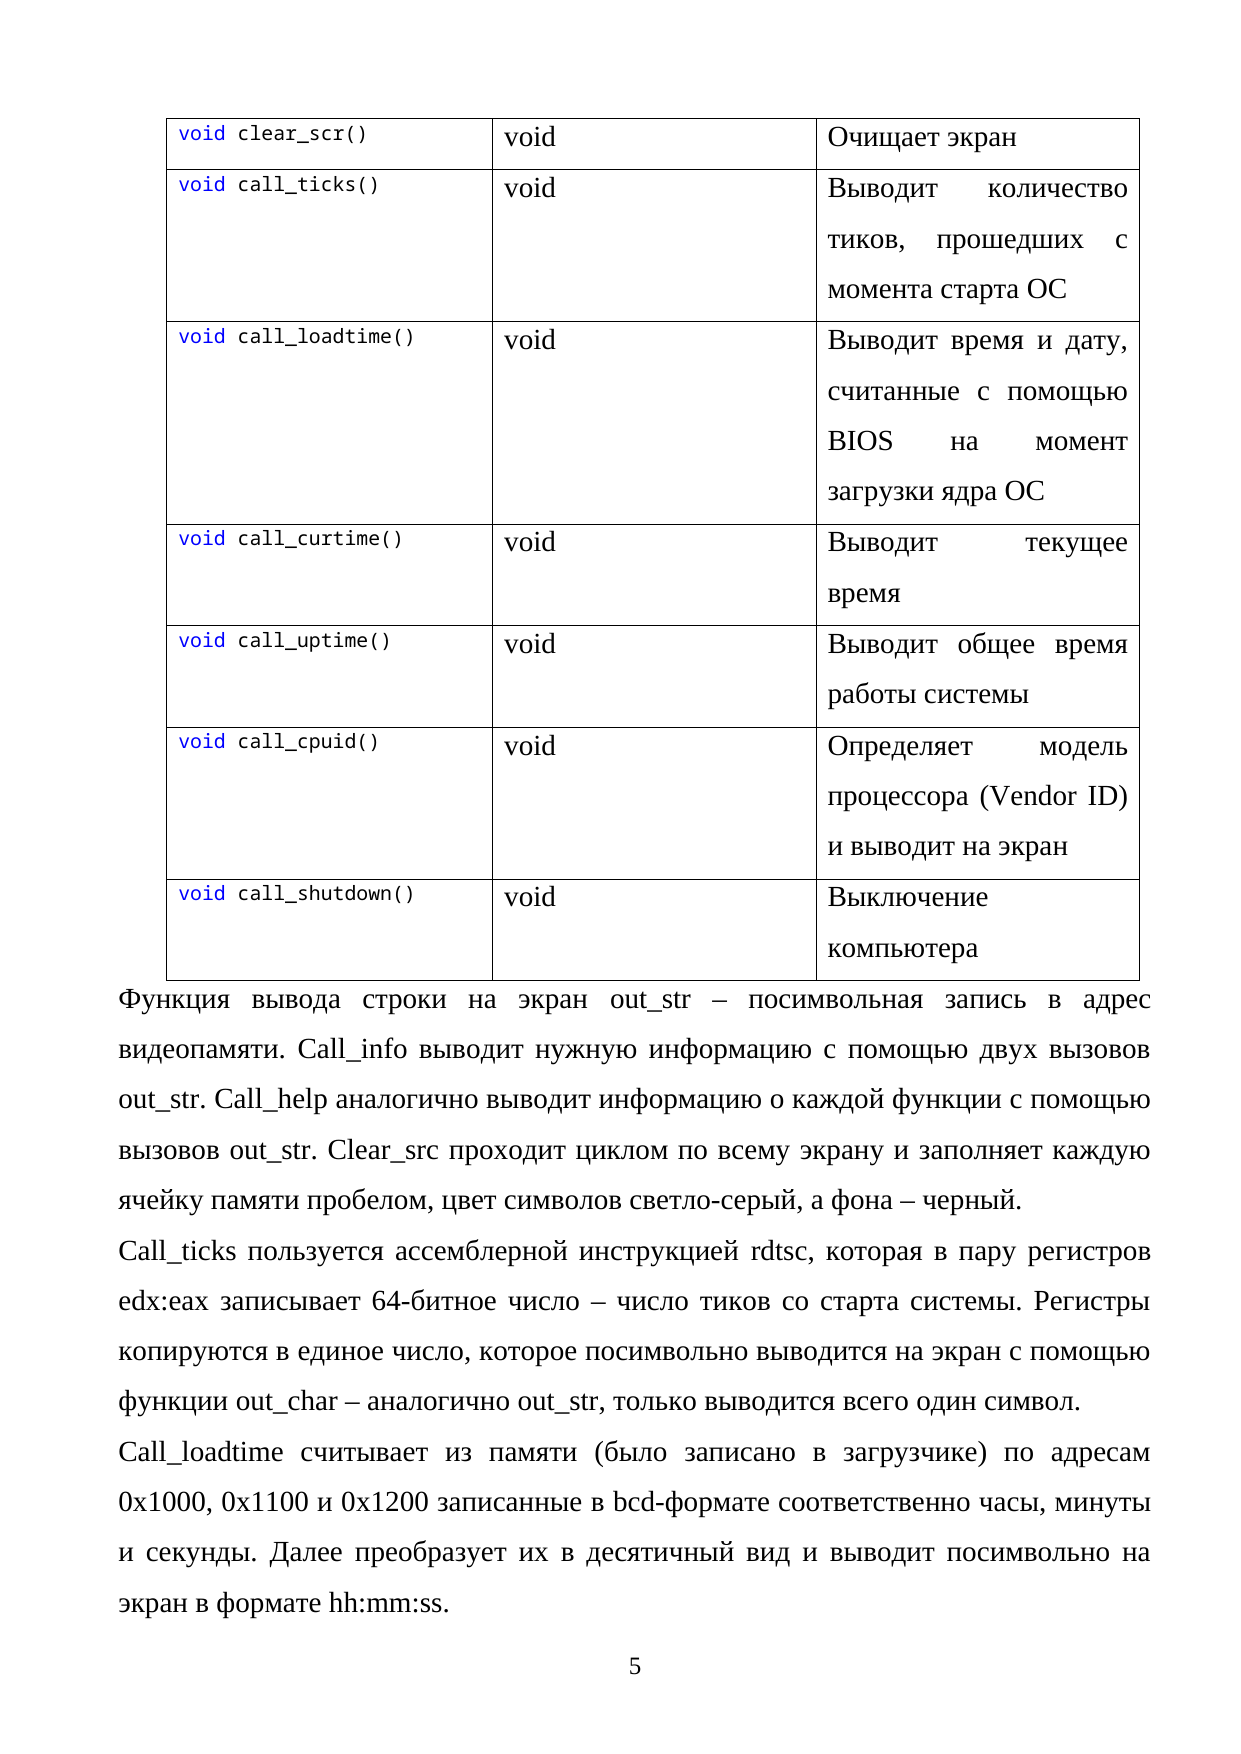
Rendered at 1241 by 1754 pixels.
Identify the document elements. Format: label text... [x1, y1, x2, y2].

table_cell Выводит количество тиков, прошедших с момента старта OC [817, 170, 1139, 321]
table_cell void [493, 170, 816, 321]
table_cell Выключение компьютера [817, 880, 1139, 980]
table_cell void [493, 626, 816, 727]
table_cell Выводит время и дату, считанные с помощью BIOS на момент загрузки ядра ОС [817, 322, 1139, 523]
table_cell void call_ticks() [167, 170, 492, 321]
table_cell Выводит текущее время [817, 525, 1139, 625]
table_cell void clear_scr() [167, 119, 492, 169]
text Call_loadtime считывает из памяти (было записано в загрузчике) по адресам 0x1000, 0x1100 и 0x1200 записанные в bcd-формате соответственно часы, минуты и секунды. Далее преобразует их в десятичный вид и выводит посимвольно на экран в формате hh:mm:ss. [118, 1434, 1152, 1618]
table_cell Определяет модель процессора (Vendor ID) и выводит на экран [817, 728, 1139, 878]
table_cell void [493, 119, 816, 169]
table_cell void [493, 322, 816, 523]
table_cell Выводит общее время работы системы [817, 626, 1139, 727]
table_cell void call_uptime() [167, 626, 492, 727]
table_cell void [493, 525, 816, 625]
table_cell void [493, 728, 816, 878]
table_cell void [493, 880, 816, 980]
table_cell void call_cpuid() [167, 728, 492, 878]
table_cell void call_curtime() [167, 525, 492, 625]
table_cell void call_shutdown() [167, 880, 492, 980]
text Функция вывода строки на экран out_str – посимвольная запись в адрес видеопамяти. Call_info выводит нужную информацию с помощью двух вызовов out_str. Call_help аналогично выводит информацию о каждой функции с помощью вызовов out_str. Clear_src проходит циклом по всему экрану и заполняет каждую ячейку памяти пробелом, цвет символов светло-серый, а фона – черный. [118, 981, 1152, 1216]
table_cell void call_loadtime() [167, 322, 492, 523]
table_cell Очищает экран [817, 119, 1139, 169]
text Call_ticks пользуется ассемблерной инструкцией rdtsc, которая в пару регистров edx:eax записывает 64-битное число – число тиков со старта системы. Регистры копируются в единое число, которое посимвольно выводится на экран с помощью функции out_char – аналогично out_str, только выводится всего один символ. [118, 1233, 1152, 1417]
